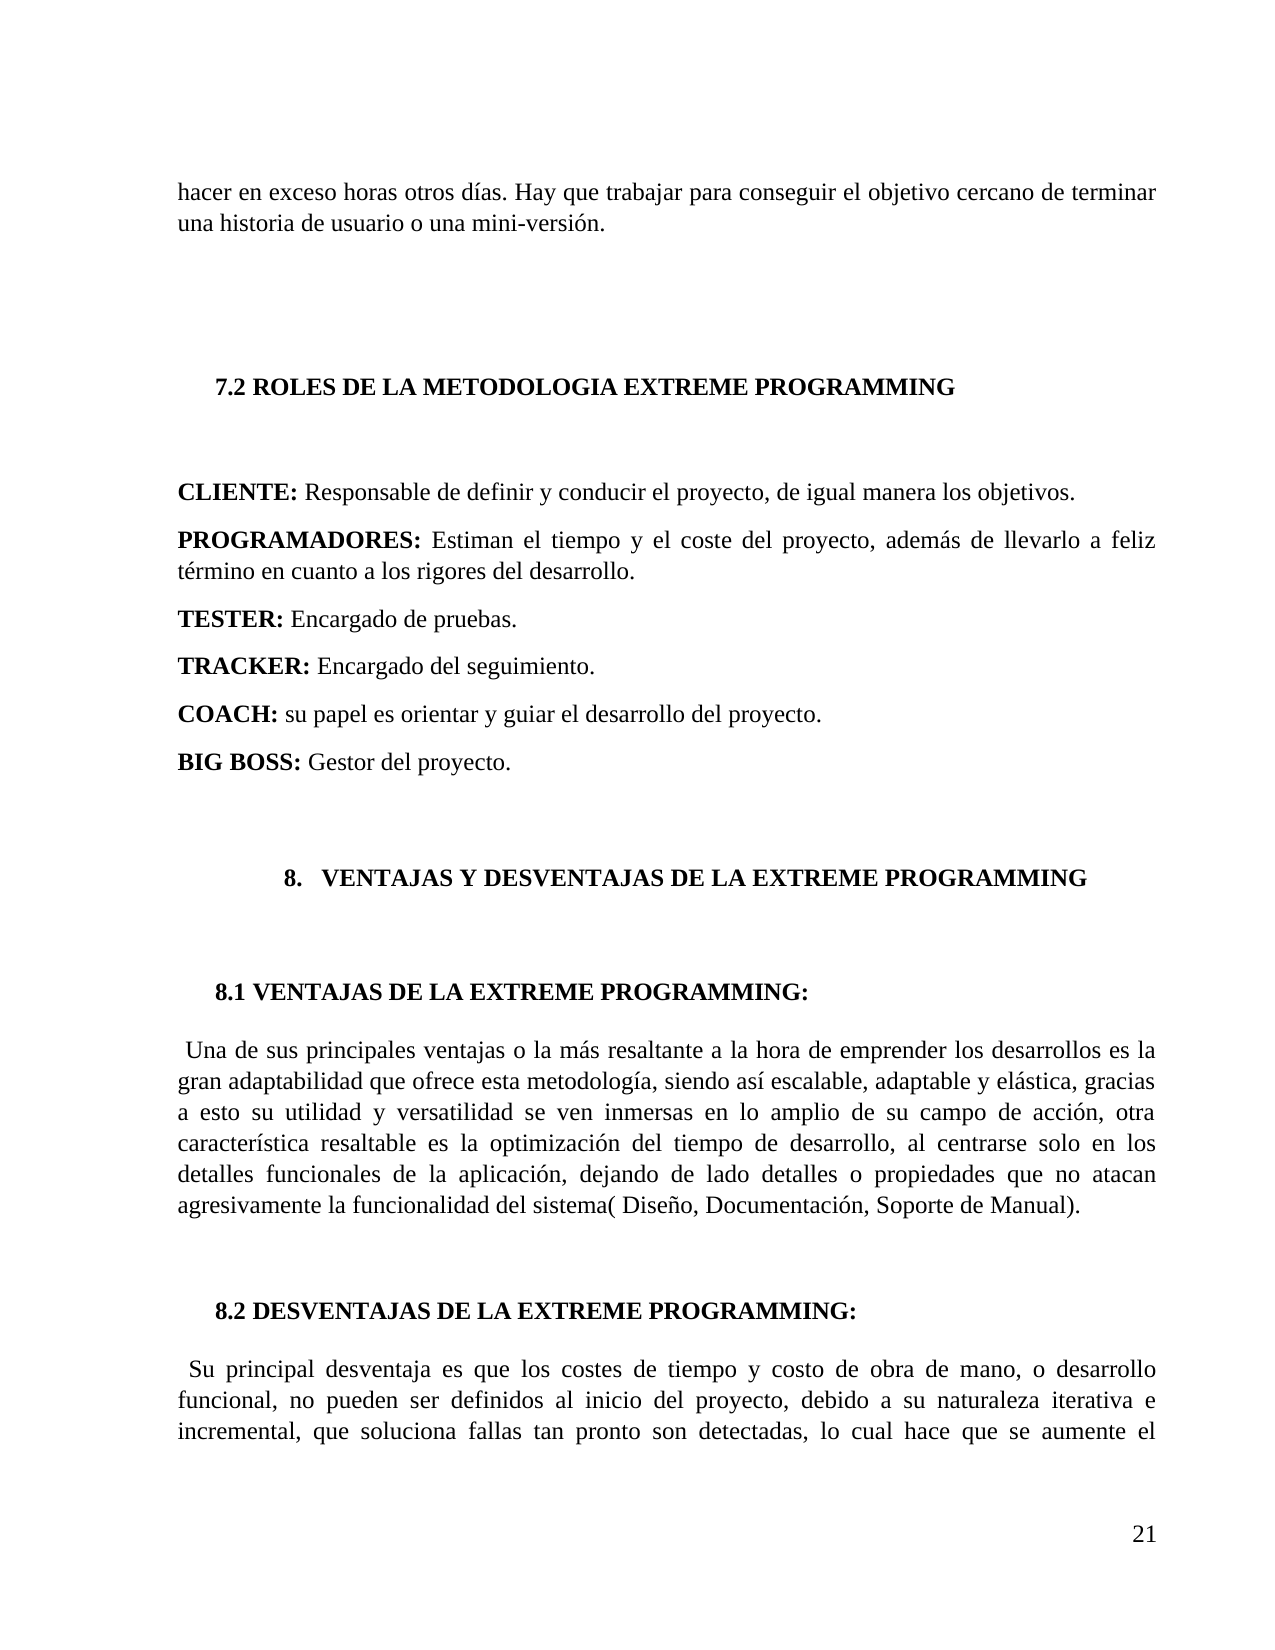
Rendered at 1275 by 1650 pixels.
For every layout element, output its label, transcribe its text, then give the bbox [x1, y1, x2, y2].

subtitle VENTAJAS Y DESVENTAJAS DE LA EXTREME PROGRAMMING [215, 863, 1157, 892]
subtitle ROLES DE LA METODOLOGIA EXTREME PROGRAMMING [215, 372, 1157, 400]
subtitle VENTAJAS DE LA EXTREME PROGRAMMING: [215, 977, 1157, 1006]
text Una de sus principales ventajas o la más resaltante a la hora de emprender los desarrollos es la gran adaptabilidad que ofrece esta metodología, siendo así escalable, adaptable y elástica, gracias a esto su utilidad y versatilidad se ven inmersas en lo amplio de su campo de acción, otra característica resaltable es la optimización del tiempo de desarrollo, al centrarse solo en los detalles funcionales de la aplicación, dejando de lado detalles o propiedades que no atacan agresivamente la funcionalidad del sistema( Diseño, Documentación, Soporte de Manual). [177, 1035, 1157, 1219]
text TESTER: Encargado de pruebas. [177, 604, 1157, 632]
text COACH: su papel es orientar y guiar el desarrollo del proyecto. [177, 699, 1157, 728]
text TRACKER: Encargado del seguimiento. [177, 651, 1157, 680]
text BIG BOSS: Gestor del proyecto. [177, 747, 1157, 776]
text CLIENTE: Responsable de definir y conducir el proyecto, de igual manera los objetivos. [177, 477, 1157, 506]
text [177, 1354, 1157, 1444]
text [177, 177, 1157, 237]
subtitle DESVENTAJAS DE LA EXTREME PROGRAMMING: [215, 1296, 1157, 1324]
text PROGRAMADORES: Estiman el tiempo y el coste del proyecto, además de llevarlo a feliz término en cuanto a los rigores del desarrollo. [177, 525, 1157, 585]
